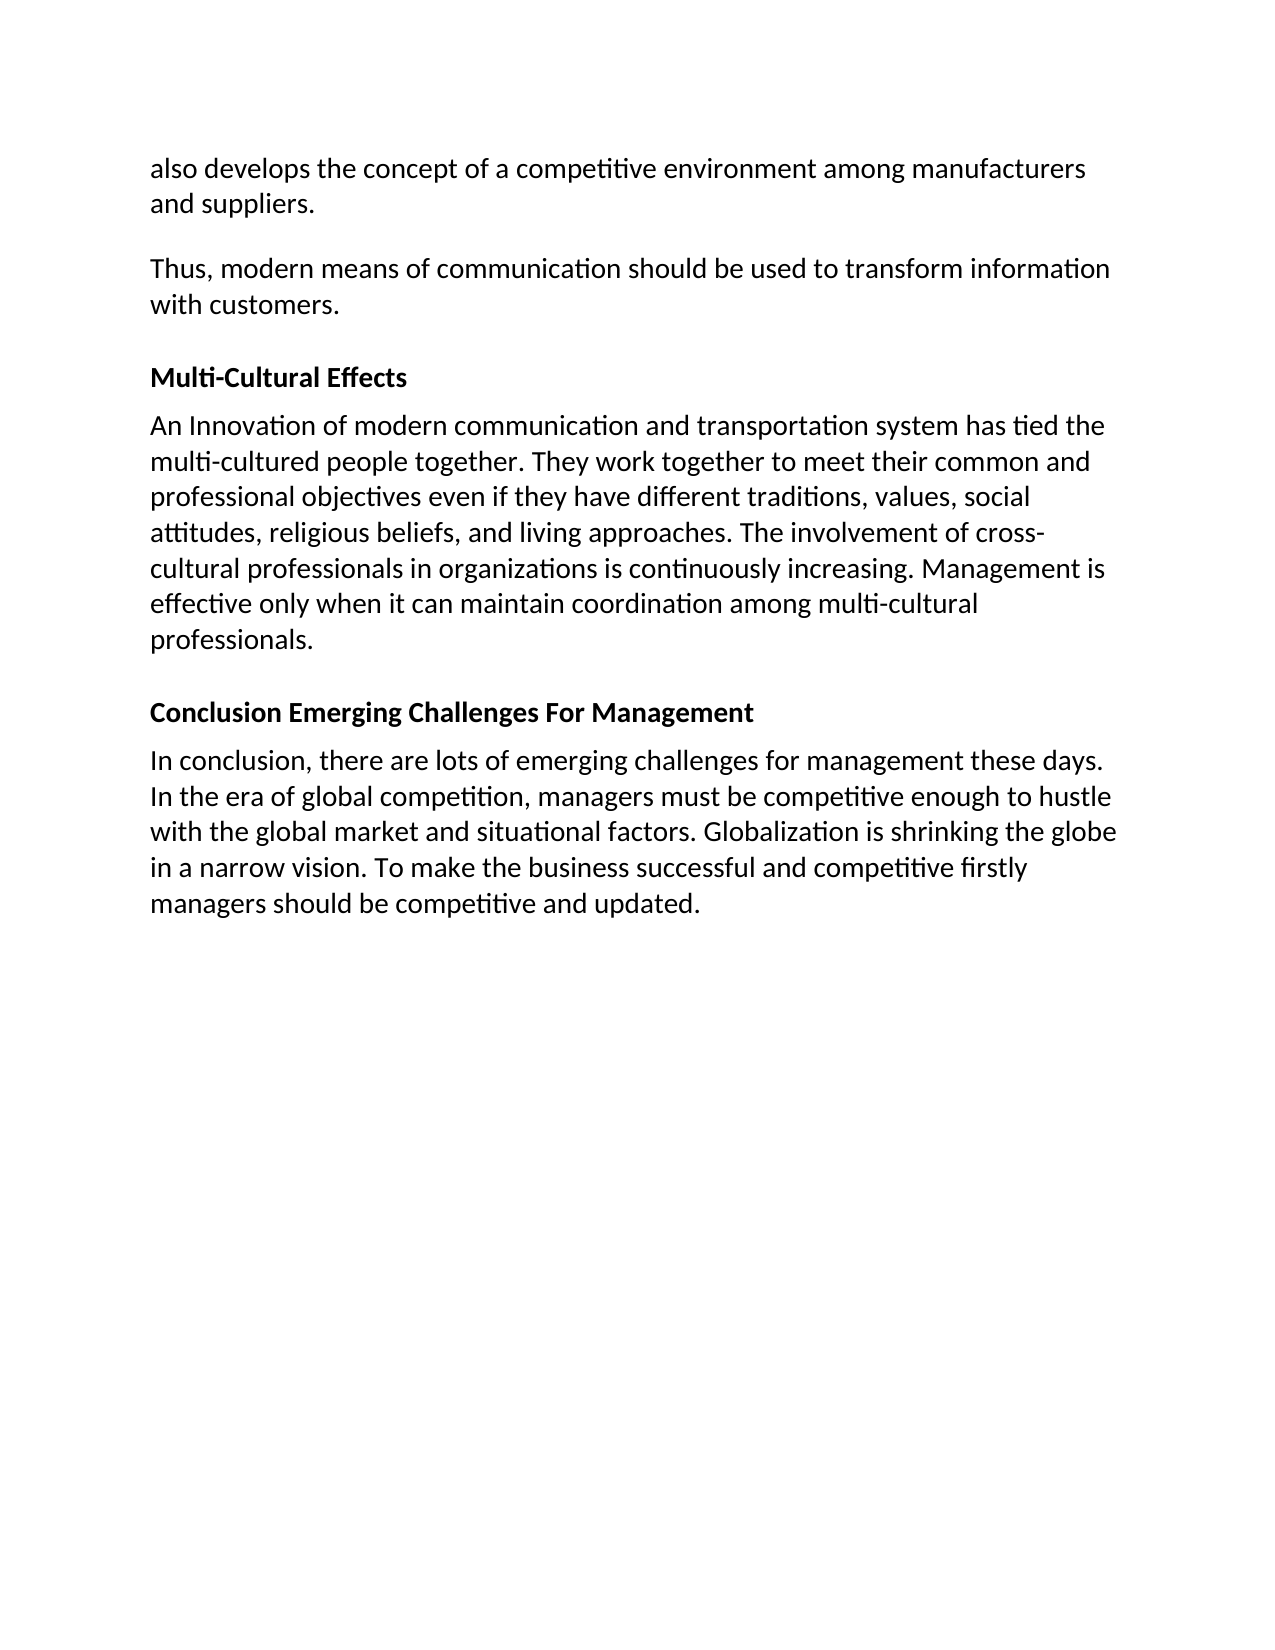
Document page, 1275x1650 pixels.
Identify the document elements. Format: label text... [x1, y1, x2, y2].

text An Innovation of modern communication and transportation system has tied the multi-cultured people together. They work together to meet their common and professional objectives even if they have different traditions, values, social attitudes, religious beliefs, and living approaches. The involvement of cross-cultural professionals in organizations is continuously increasing. Management is effective only when it can maintain coordination among multi-cultural professionals. [150, 407, 1125, 657]
text Thus, modern means of communication should be used to transform information with customers. [150, 250, 1125, 322]
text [150, 150, 1125, 221]
text Conclusion Emerging Challenges For Management [150, 694, 1125, 730]
text In conclusion, there are lots of emerging challenges for management these days. In the era of global competition, managers must be competitive enough to hustle with the global market and situational factors. Globalization is shrinking the globe in a narrow vision. To make the business successful and competitive firstly managers should be competitive and updated. [150, 742, 1125, 920]
text Multi-Cultural Effects [150, 359, 1125, 395]
